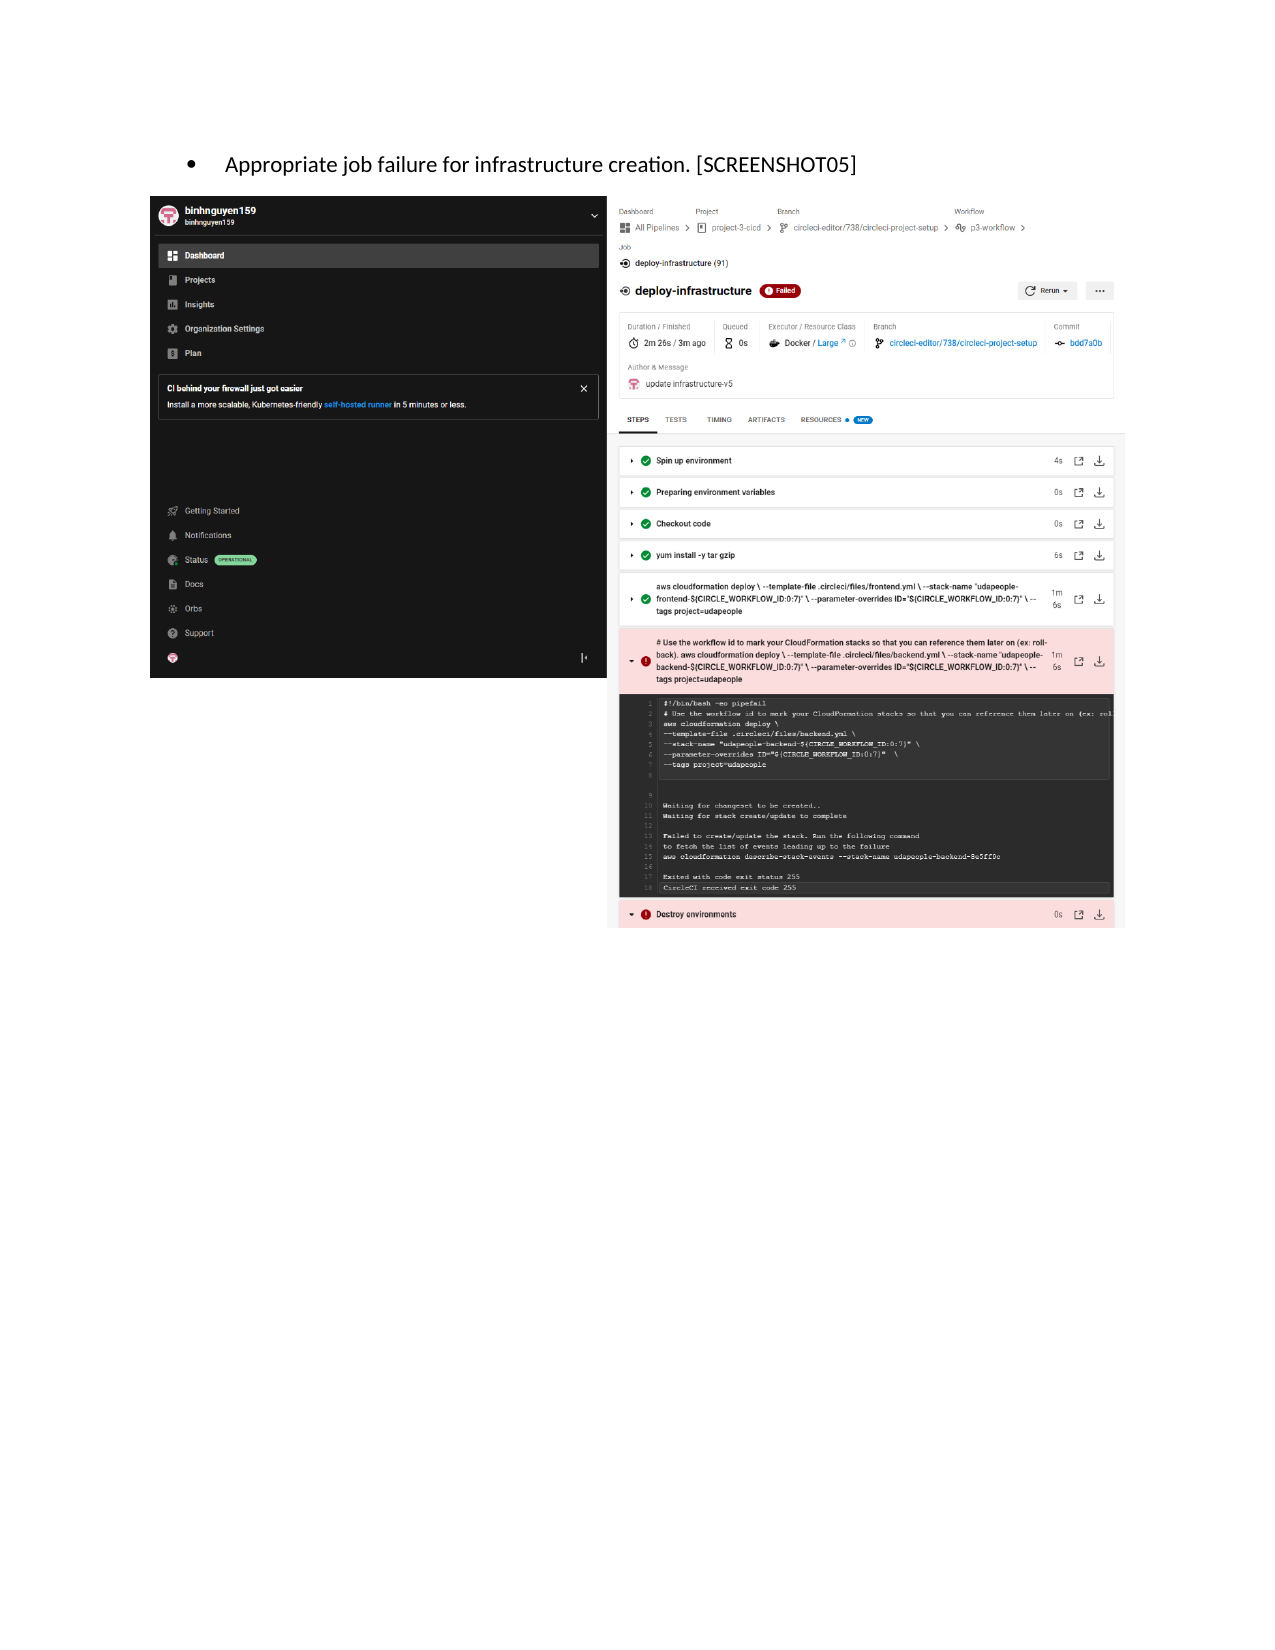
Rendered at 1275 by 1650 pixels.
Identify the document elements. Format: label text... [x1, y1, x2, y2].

list Appropriate job failure for infrastructure creation. [SCREENSHOT05] [187, 150, 1125, 178]
picture [150, 196, 1125, 928]
